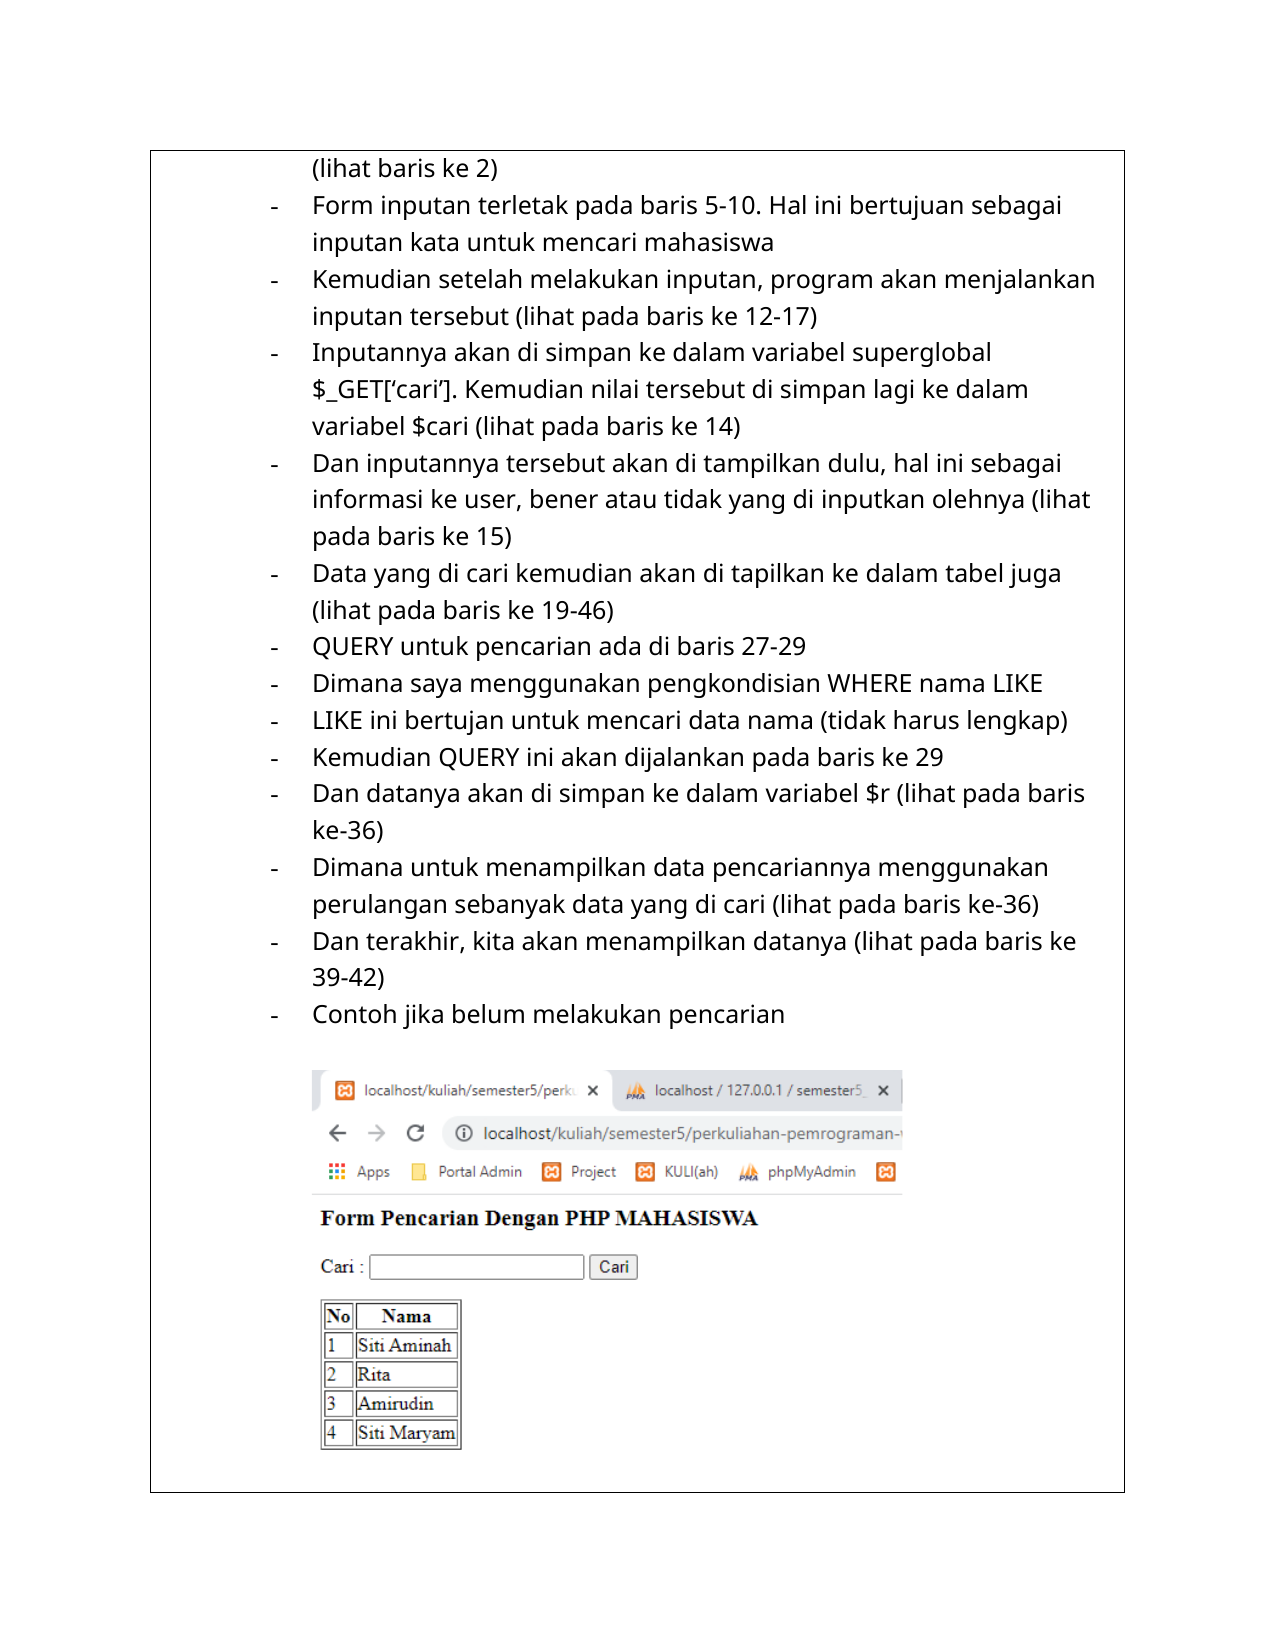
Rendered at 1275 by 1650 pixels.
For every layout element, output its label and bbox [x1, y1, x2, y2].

picture [311, 1070, 903, 1473]
table_header [151, 151, 1124, 1492]
